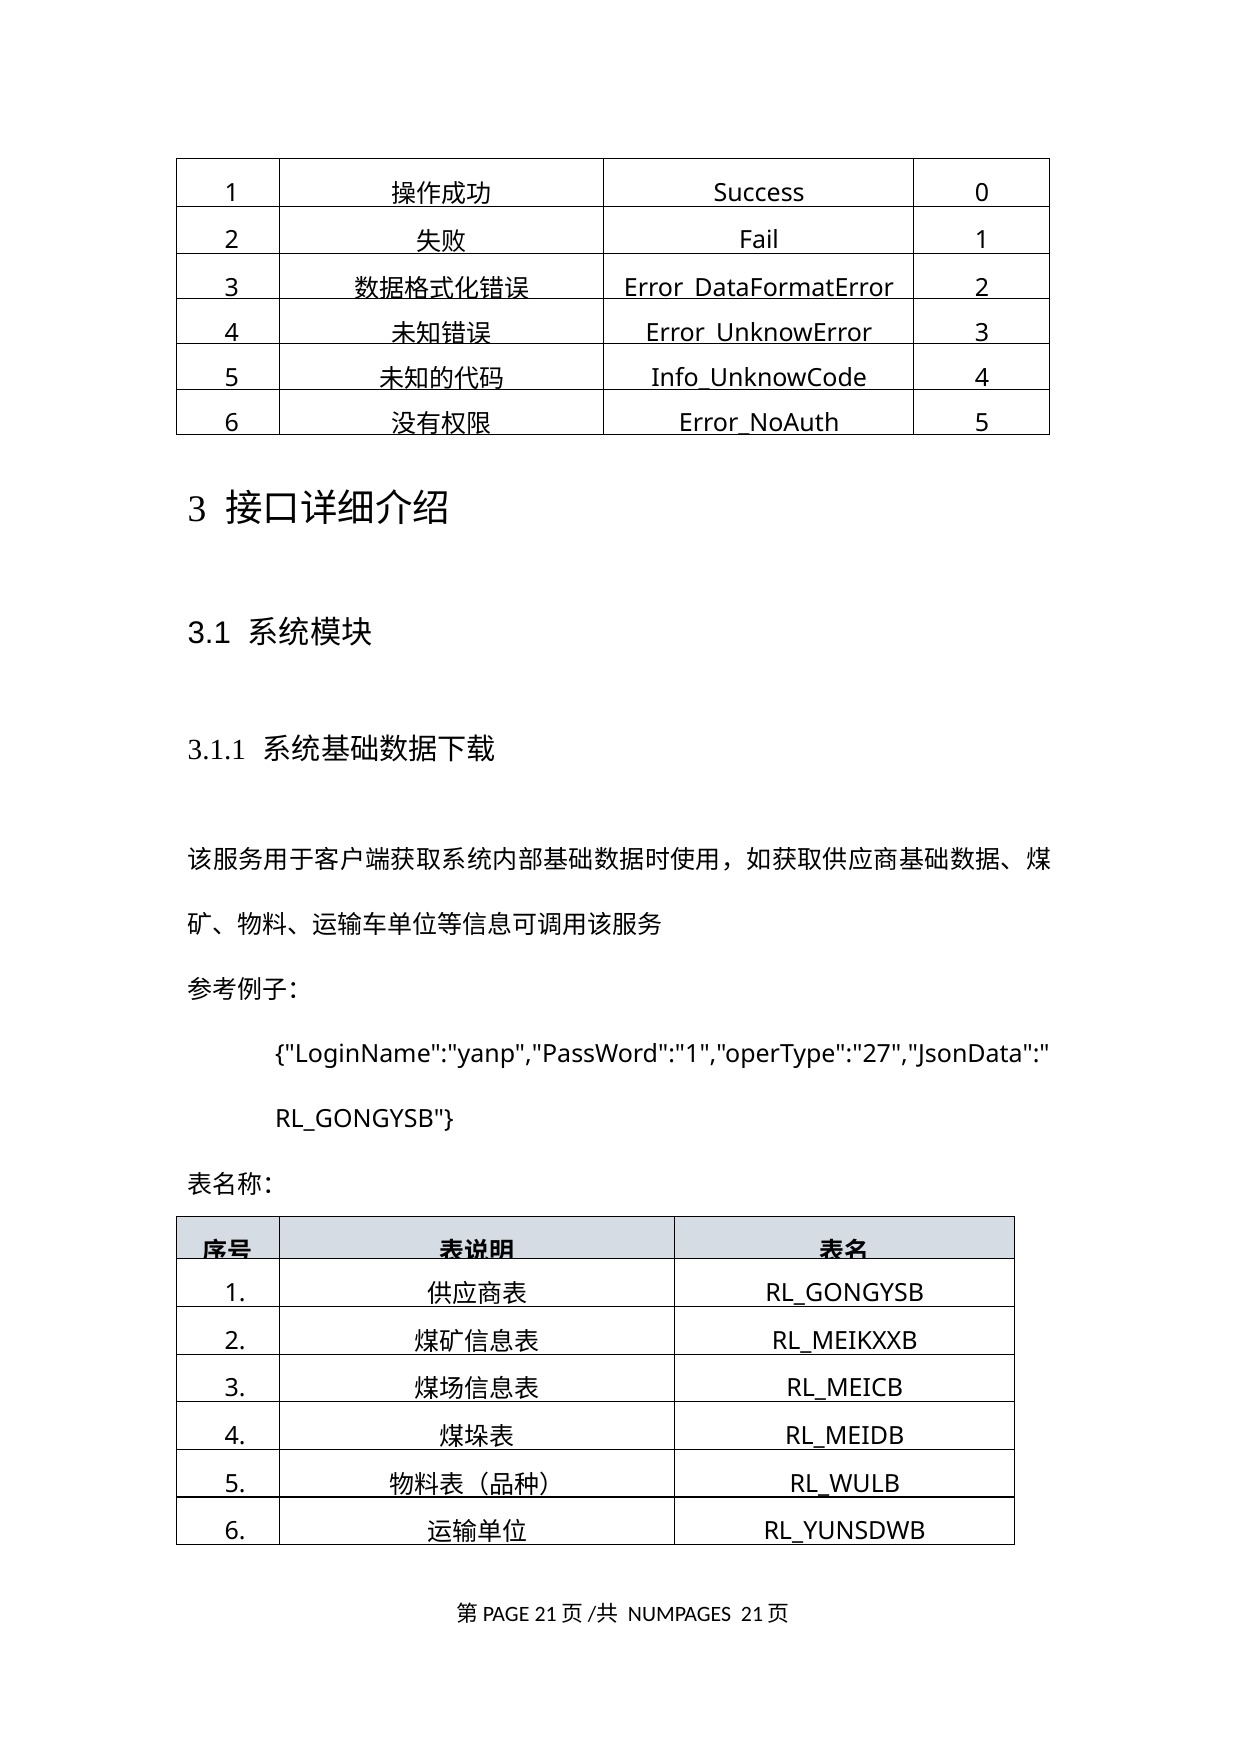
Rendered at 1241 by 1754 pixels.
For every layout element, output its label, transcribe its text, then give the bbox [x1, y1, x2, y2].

text 参考例子： [187, 956, 1053, 1021]
table_cell [177, 1355, 279, 1401]
table_cell [177, 159, 279, 206]
table_cell 煤场信息表 [280, 1355, 674, 1401]
table_cell RL_WULB [675, 1450, 1014, 1496]
text {"LoginName":"yanp","PassWord":"1","operType":"27","JsonData":" RL_GONGYSB"} [275, 1021, 1053, 1151]
table_cell 煤垛表 [280, 1402, 674, 1449]
table_cell [177, 1402, 279, 1449]
table_cell RL_MEIDB [675, 1402, 1014, 1449]
table_cell [177, 1259, 279, 1306]
table_cell RL_MEICB [675, 1355, 1014, 1401]
table_cell Error_UnknowError [604, 299, 913, 343]
text 表名称： [187, 1151, 1053, 1216]
table_cell Error_DataFormatError [604, 254, 913, 298]
table_cell 煤矿信息表 [280, 1307, 674, 1353]
table_cell [177, 1498, 279, 1544]
table_cell RL_MEIKXXB [675, 1307, 1014, 1353]
subtitle 系统基础数据下载 [187, 714, 1053, 779]
table_header 序号 [177, 1217, 279, 1258]
table_cell [177, 299, 279, 343]
table_cell 1 [914, 207, 1049, 253]
table_cell 物料表（品种） [280, 1450, 674, 1496]
table_cell 4 [914, 344, 1049, 388]
table_cell [177, 1450, 279, 1496]
table_cell 未知的代码 [280, 344, 603, 388]
table_cell 失败 [280, 207, 603, 253]
table_cell 供应商表 [280, 1259, 674, 1306]
text 该服务用于客户端获取系统内部基础数据时使用，如获取供应商基础数据、煤矿、物料、运输车单位等信息可调用该服务 [187, 826, 1053, 956]
table_cell [177, 1307, 279, 1353]
table_cell 5 [914, 390, 1049, 434]
table_cell 2 [914, 254, 1049, 298]
table_header 表名 [675, 1217, 1014, 1258]
table_cell 0 [914, 159, 1049, 206]
table_cell 未知错误 [280, 299, 603, 343]
table_cell Success [604, 159, 913, 206]
table_cell Error_NoAuth [604, 390, 913, 434]
table_cell Info_UnknowCode [604, 344, 913, 388]
table_cell 操作成功 [280, 159, 603, 206]
table_cell 3 [914, 299, 1049, 343]
table_cell [177, 207, 279, 253]
table_cell RL_YUNSDWB [675, 1498, 1014, 1544]
table_cell 数据格式化错误 [280, 254, 603, 298]
table_cell RL_GONGYSB [675, 1259, 1014, 1306]
subtitle 系统模块 [187, 598, 1053, 663]
table_cell [177, 254, 279, 298]
table_cell 运输单位 [280, 1498, 674, 1544]
table_cell [177, 344, 279, 388]
table_cell Fail [604, 207, 913, 253]
table_cell [177, 390, 279, 434]
subtitle 接口详细介绍 [187, 472, 1053, 537]
table_cell 没有权限 [280, 390, 603, 434]
table_header 表说明 [280, 1217, 674, 1258]
